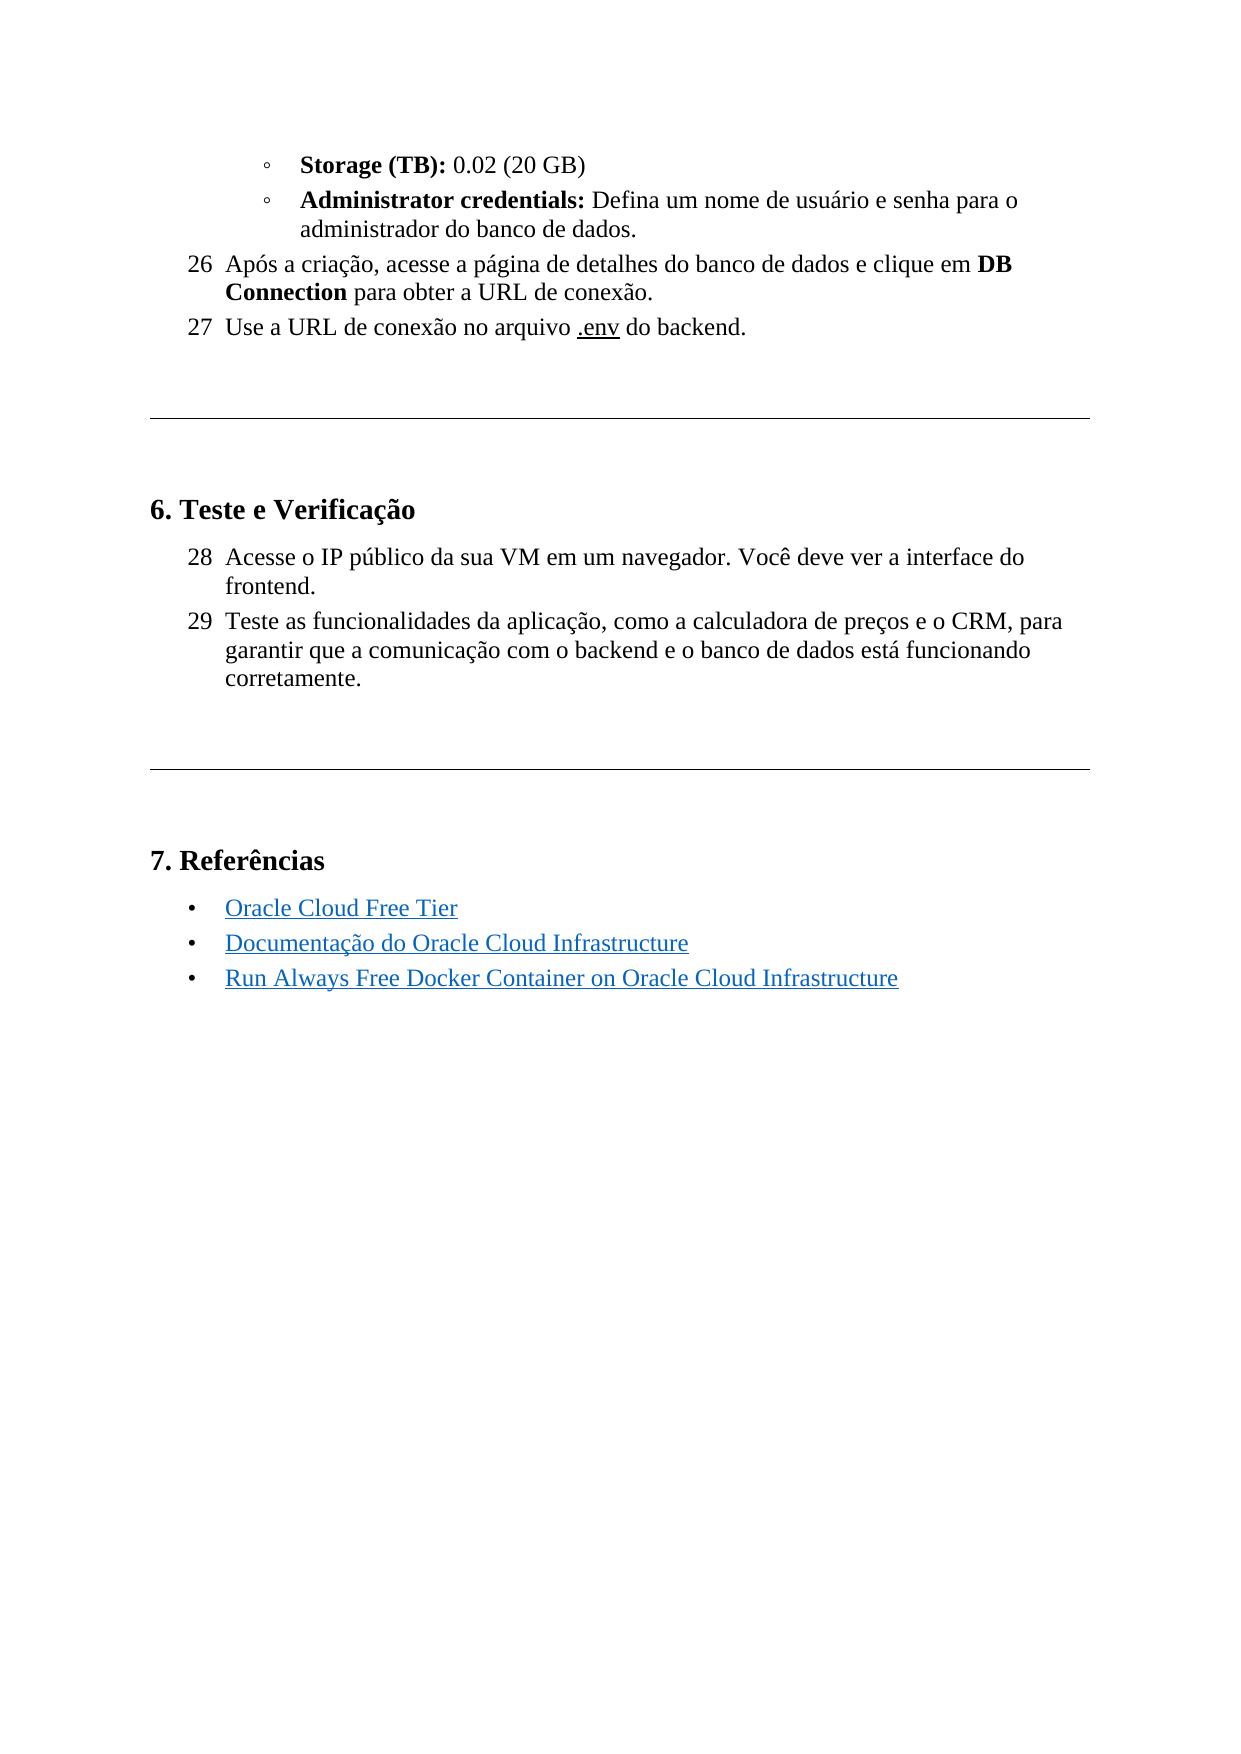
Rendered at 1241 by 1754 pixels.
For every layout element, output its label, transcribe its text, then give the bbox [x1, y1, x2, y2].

list Administrator credentials: Defina um nome de usuário e senha para o administrador do banco de dados. [262, 185, 1090, 242]
list Após a criação, acesse a página de detalhes do banco de dados e clique em DB Connection para obter a URL de conexão. [187, 249, 1090, 306]
subtitle 7. Referências [150, 843, 1090, 876]
subtitle 6. Teste e Verificação [150, 492, 1090, 526]
list Use a URL de conexão no arquivo .env do backend. [187, 312, 1090, 341]
list Storage (TB): 0.02 (20 GB) [262, 150, 1090, 179]
list Run Always Free Docker Container on Oracle Cloud Infrastructure [187, 963, 1090, 992]
list Acesse o IP público da sua VM em um navegador. Você deve ver a interface do frontend. [187, 542, 1090, 600]
list Oracle Cloud Free Tier [187, 893, 1090, 922]
list Documentação do Oracle Cloud Infrastructure [187, 928, 1090, 957]
list Teste as funcionalidades da aplicação, como a calculadora de preços e o CRM, para garantir que a comunicação com o backend e o banco de dados está funcionando corretamente. [187, 606, 1090, 692]
